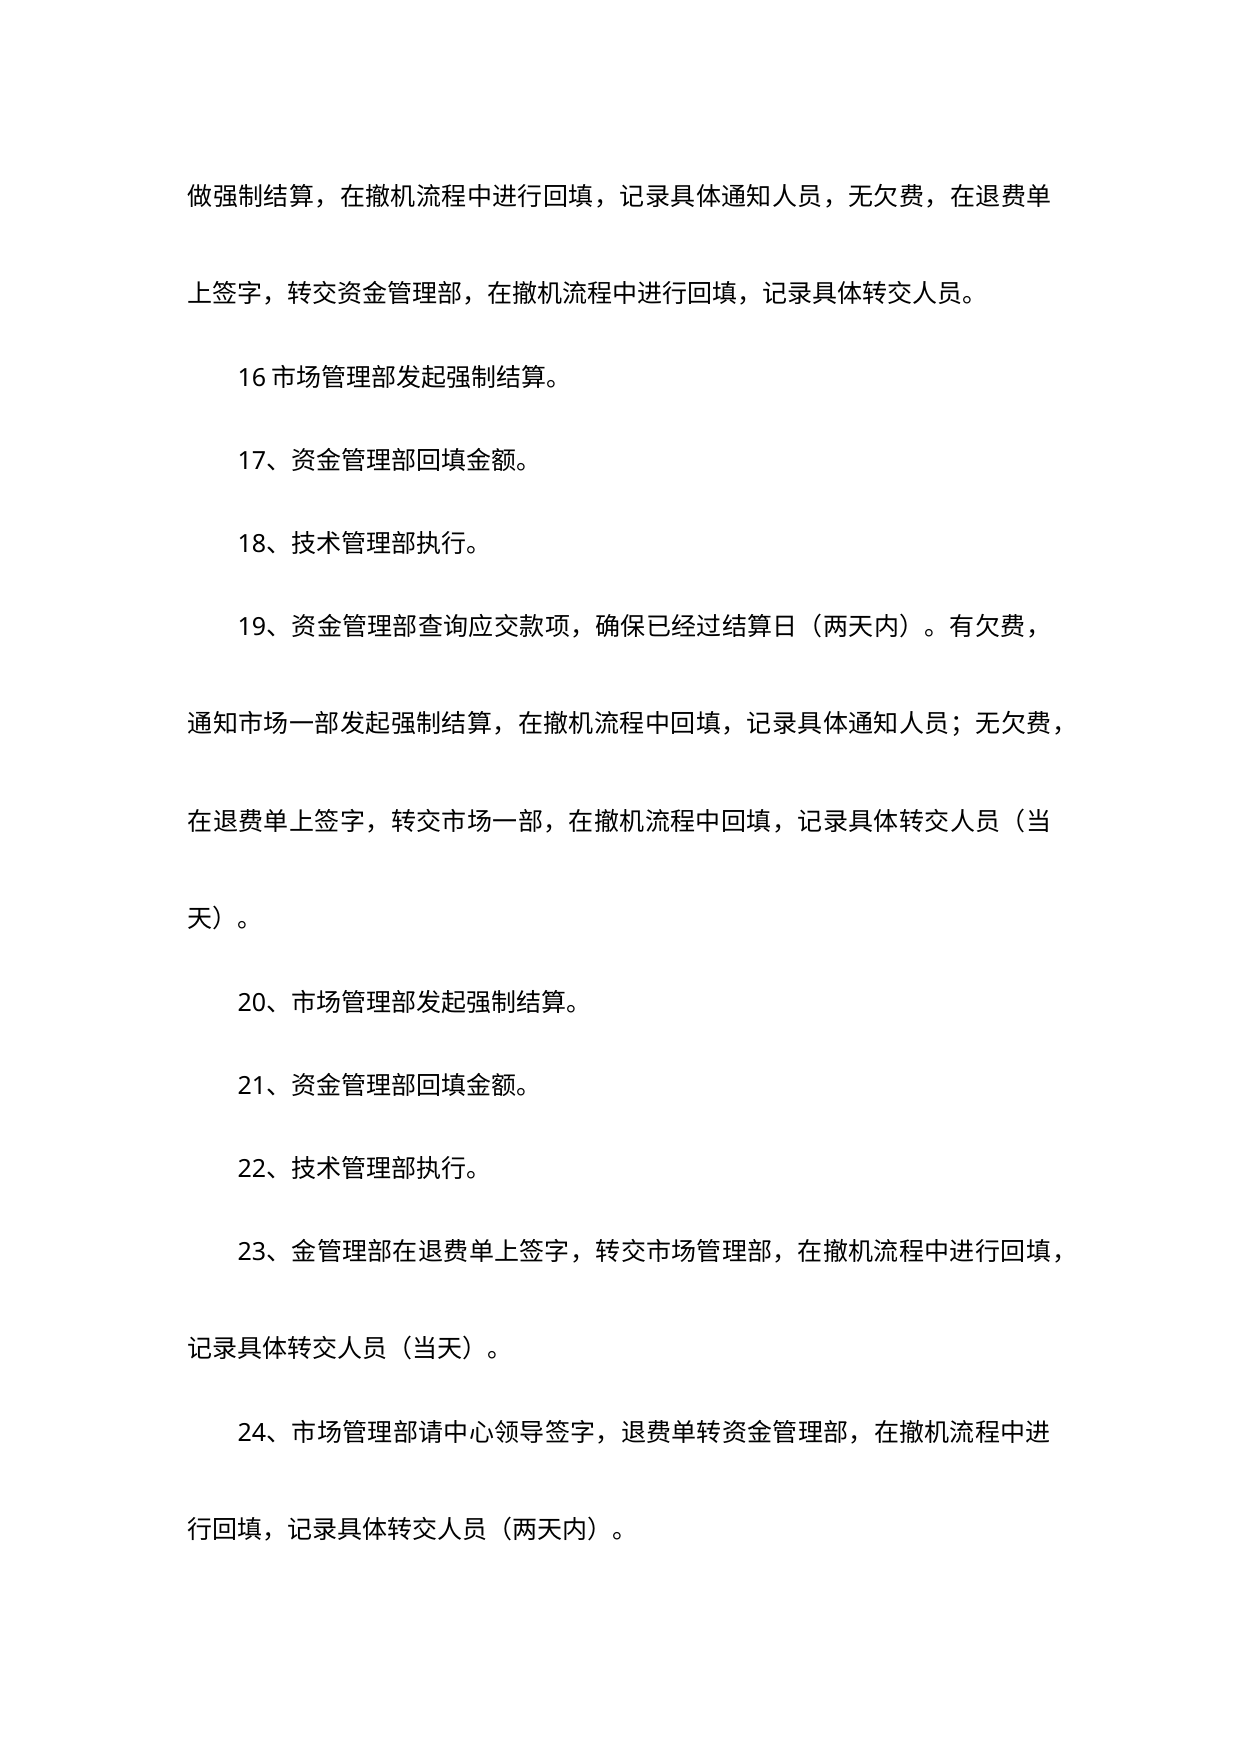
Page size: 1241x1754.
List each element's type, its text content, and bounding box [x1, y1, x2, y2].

text 24、市场管理部请中心领导签字，退费单转资金管理部，在撤机流程中进行回填，记录具体转交人员（两天内）。 [187, 1398, 1053, 1560]
text 22、技术管理部执行。 [187, 1134, 1053, 1199]
text 18、技术管理部执行。 [187, 509, 1053, 574]
text 21、资金管理部回填金额。 [187, 1051, 1053, 1116]
text 19、资金管理部查询应交款项，确保已经过结算日（两天内）。有欠费，通知市场一部发起强制结算，在撤机流程中回填，记录具体通知人员；无欠费，在退费单上签字，转交市场一部，在撤机流程中回填，记录具体转交人员（当天）。 [187, 592, 1053, 949]
text 23、金管理部在退费单上签字，转交市场管理部，在撤机流程中进行回填，记录具体转交人员（当天）。 [187, 1217, 1053, 1379]
text 20、市场管理部发起强制结算。 [187, 968, 1053, 1033]
text 17、资金管理部回填金额。 [187, 426, 1053, 491]
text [187, 162, 1053, 324]
text 16市场管理部发起强制结算。 [187, 343, 1053, 408]
